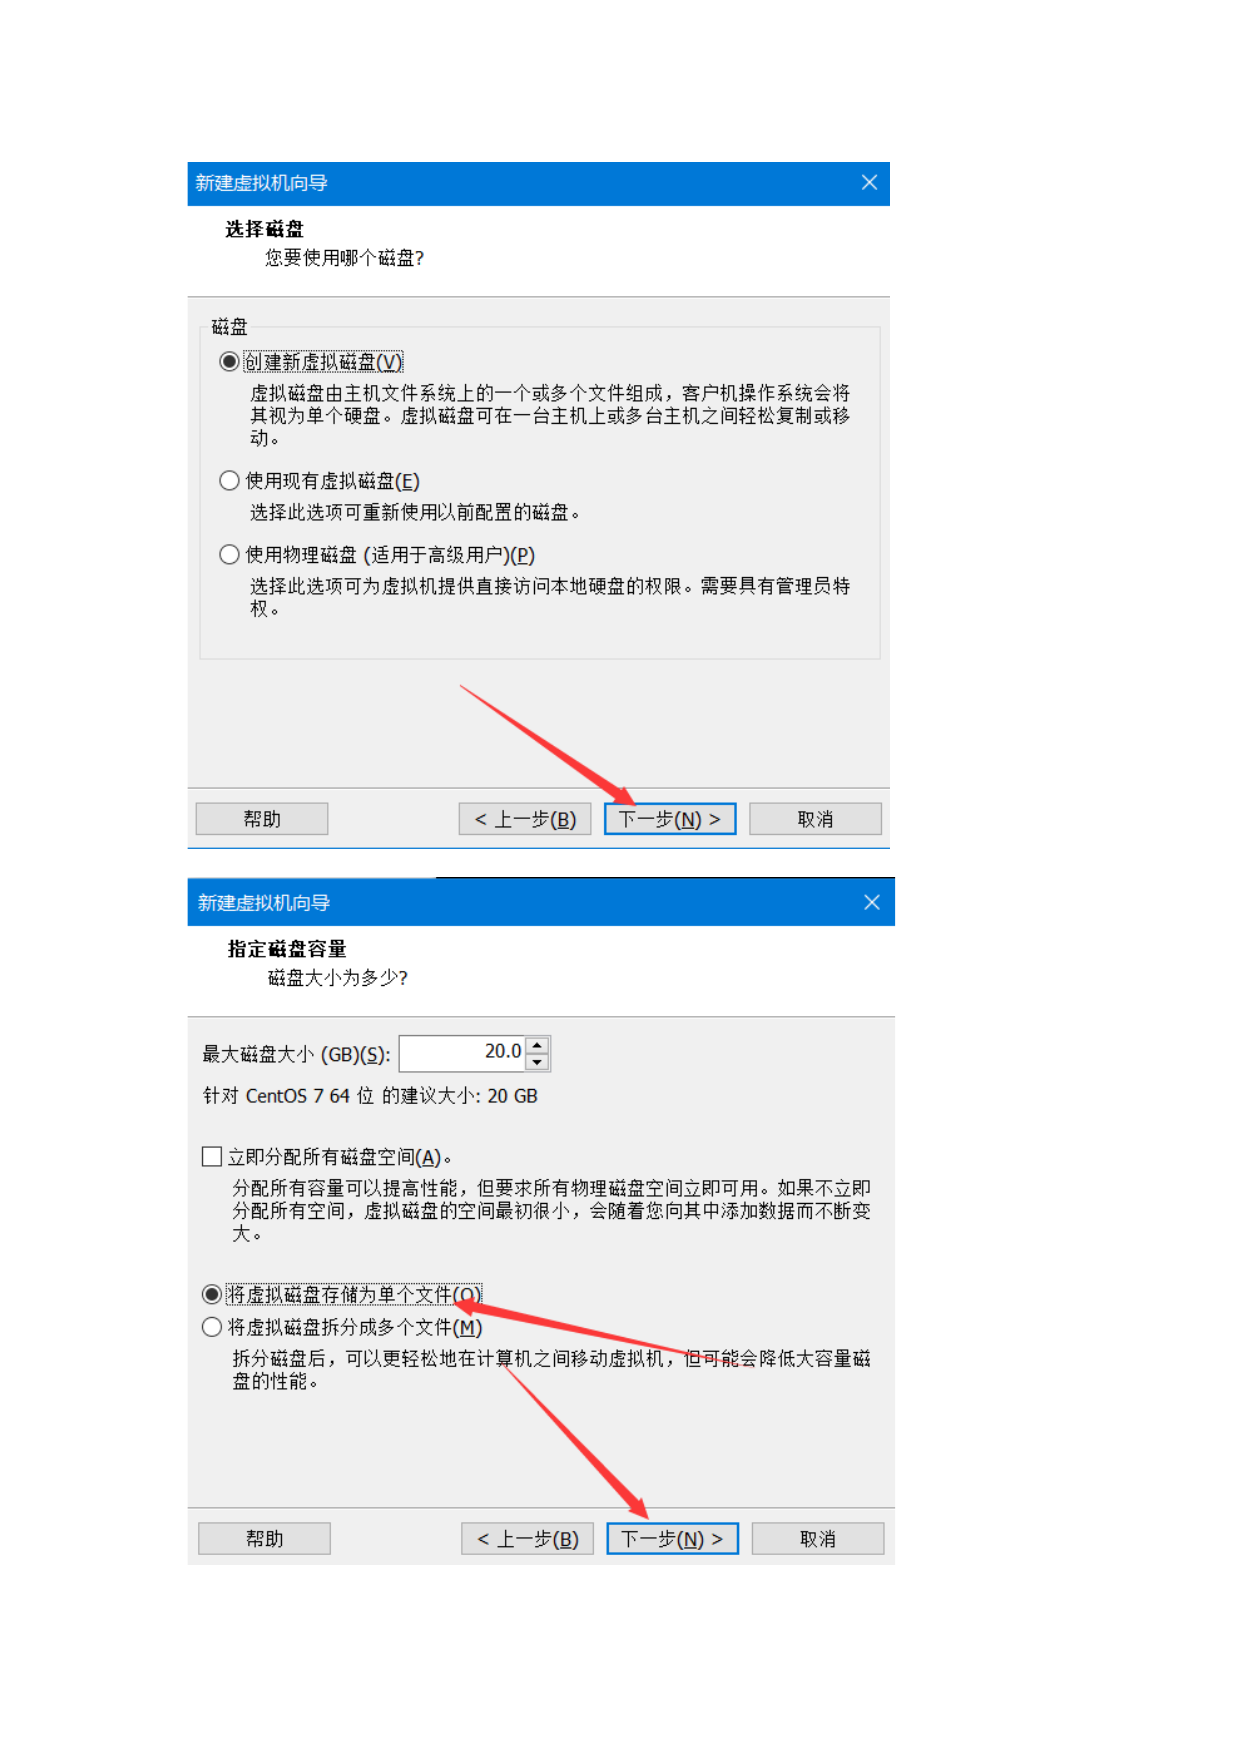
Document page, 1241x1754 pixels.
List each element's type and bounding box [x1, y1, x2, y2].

picture [187, 162, 890, 849]
picture [187, 877, 896, 1565]
